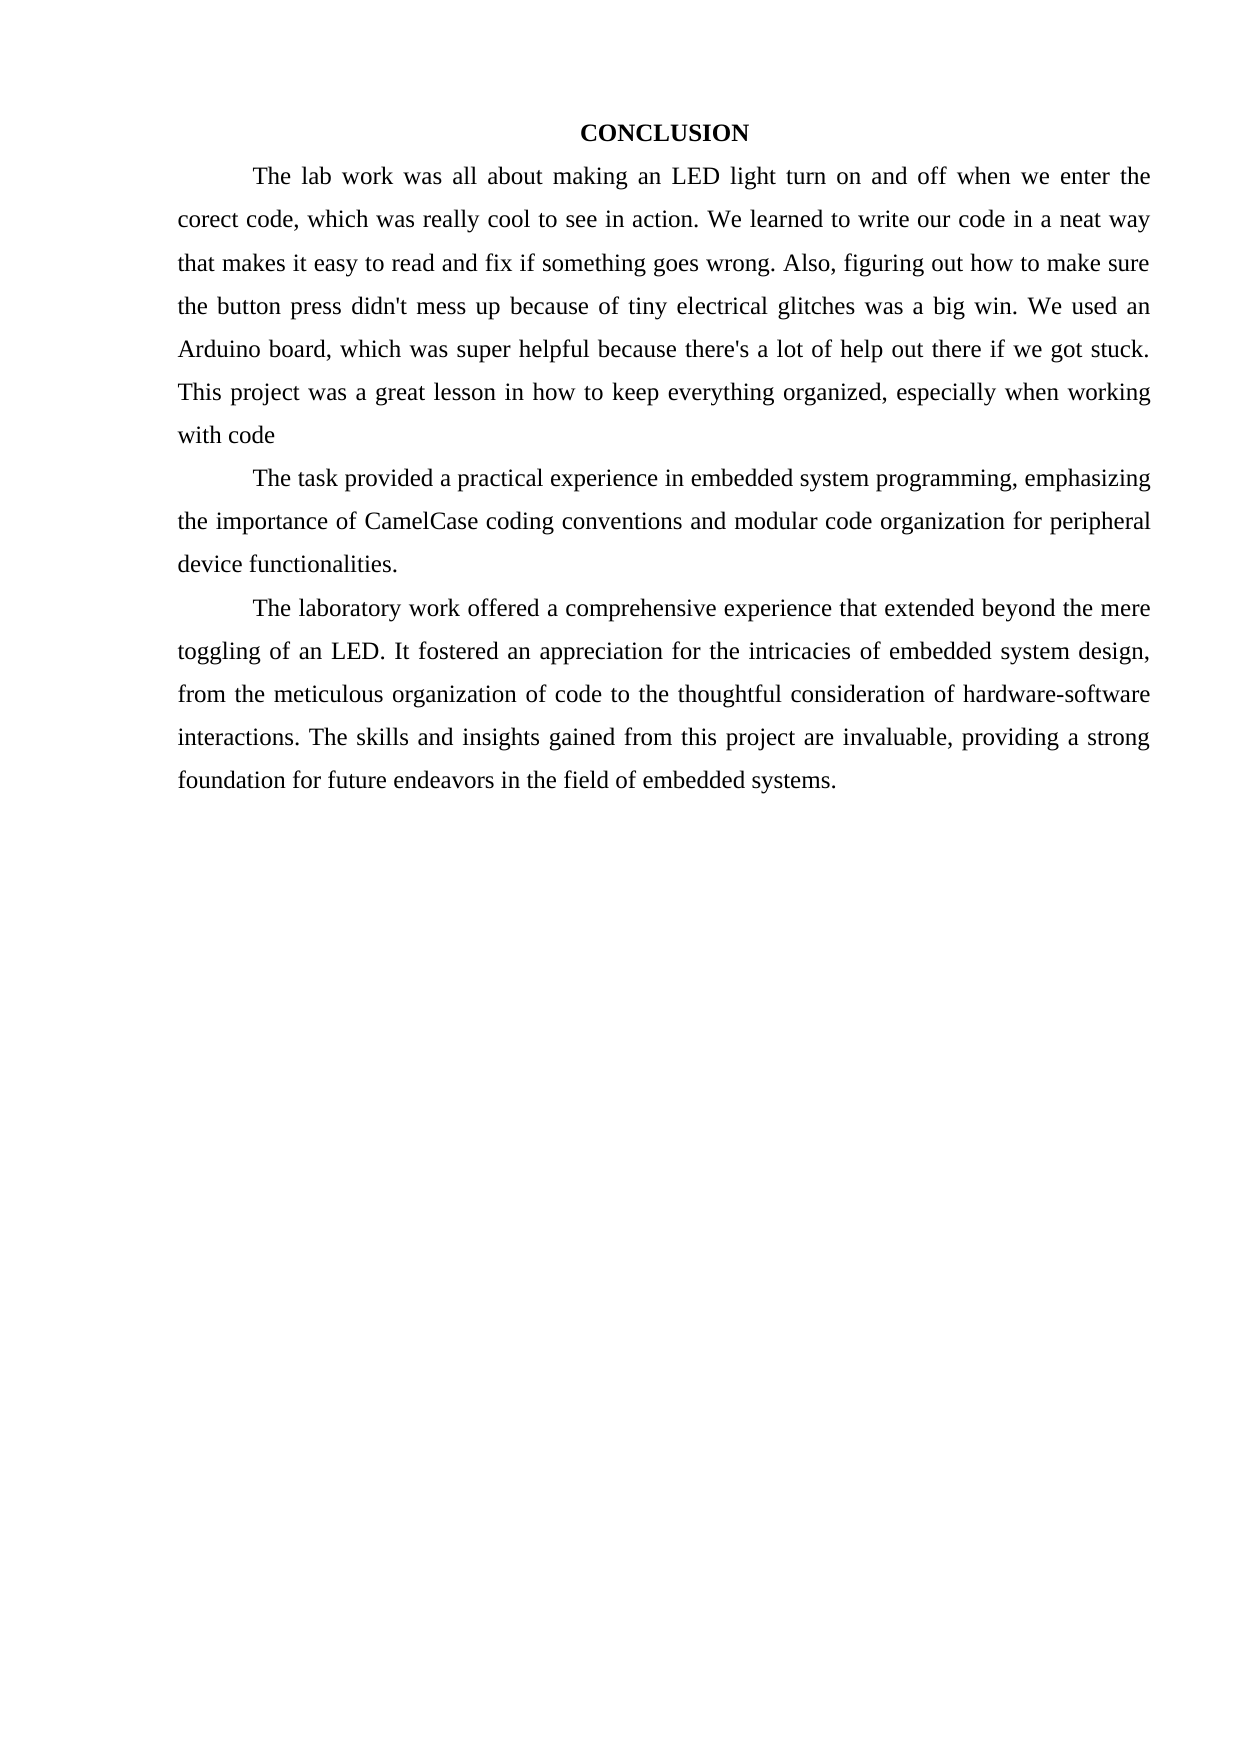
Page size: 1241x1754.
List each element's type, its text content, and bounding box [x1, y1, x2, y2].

list The laboratory work offered a comprehensive experience that extended beyond the mere toggling of an LED. It fostered an appreciation for the intricacies of embedded system design, from the meticulous organization of code to the thoughtful consideration of hardware-software interactions. The skills and insights gained from this project are invaluable, providing a strong foundation for future endeavors in the field of embedded systems. [177, 593, 1152, 794]
list The lab work was all about making an LED light turn on and off when we enter the corect code, which was really cool to see in action. We learned to write our code in a neat way that makes it easy to read and fix if something goes wrong. Also, figuring out how to make sure the button press didn't mess up because of tiny electrical glitches was a big win. We used an Arduino board, which was super helpful because there's a lot of help out there if we got stuck. This project was a great lesson in how to keep everything organized, especially when working with code [177, 161, 1152, 449]
list The task provided a practical experience in embedded system programming, emphasizing the importance of CamelCase coding conventions and modular code organization for peripheral device functionalities. [177, 463, 1152, 578]
subtitle CONCLUSION [177, 118, 1152, 147]
